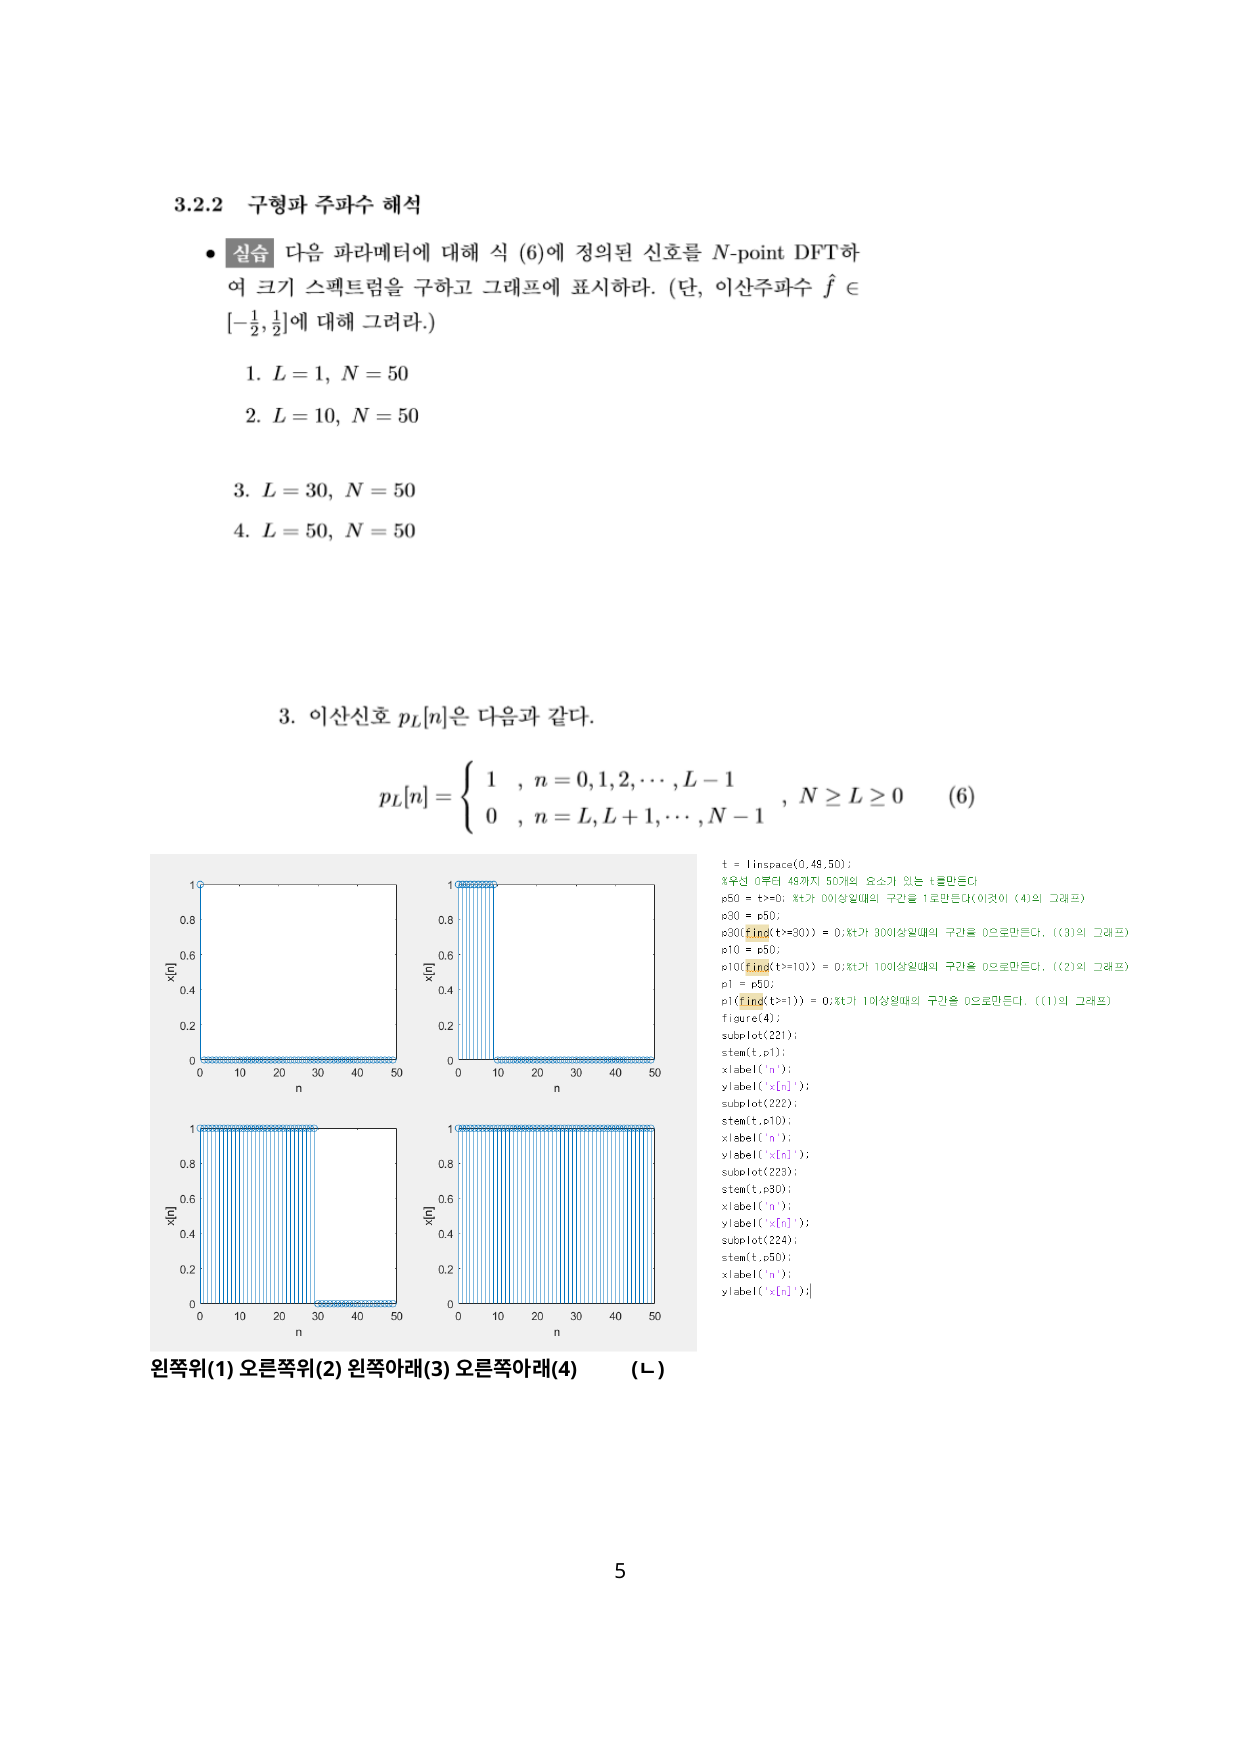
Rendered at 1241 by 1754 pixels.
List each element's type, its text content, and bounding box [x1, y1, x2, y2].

text 왼쪽위(1) 오른쪽위(2) 왼쪽아래(3) 오른쪽아래(4) (ㄴ) [150, 1352, 1090, 1382]
picture [150, 177, 1146, 1352]
